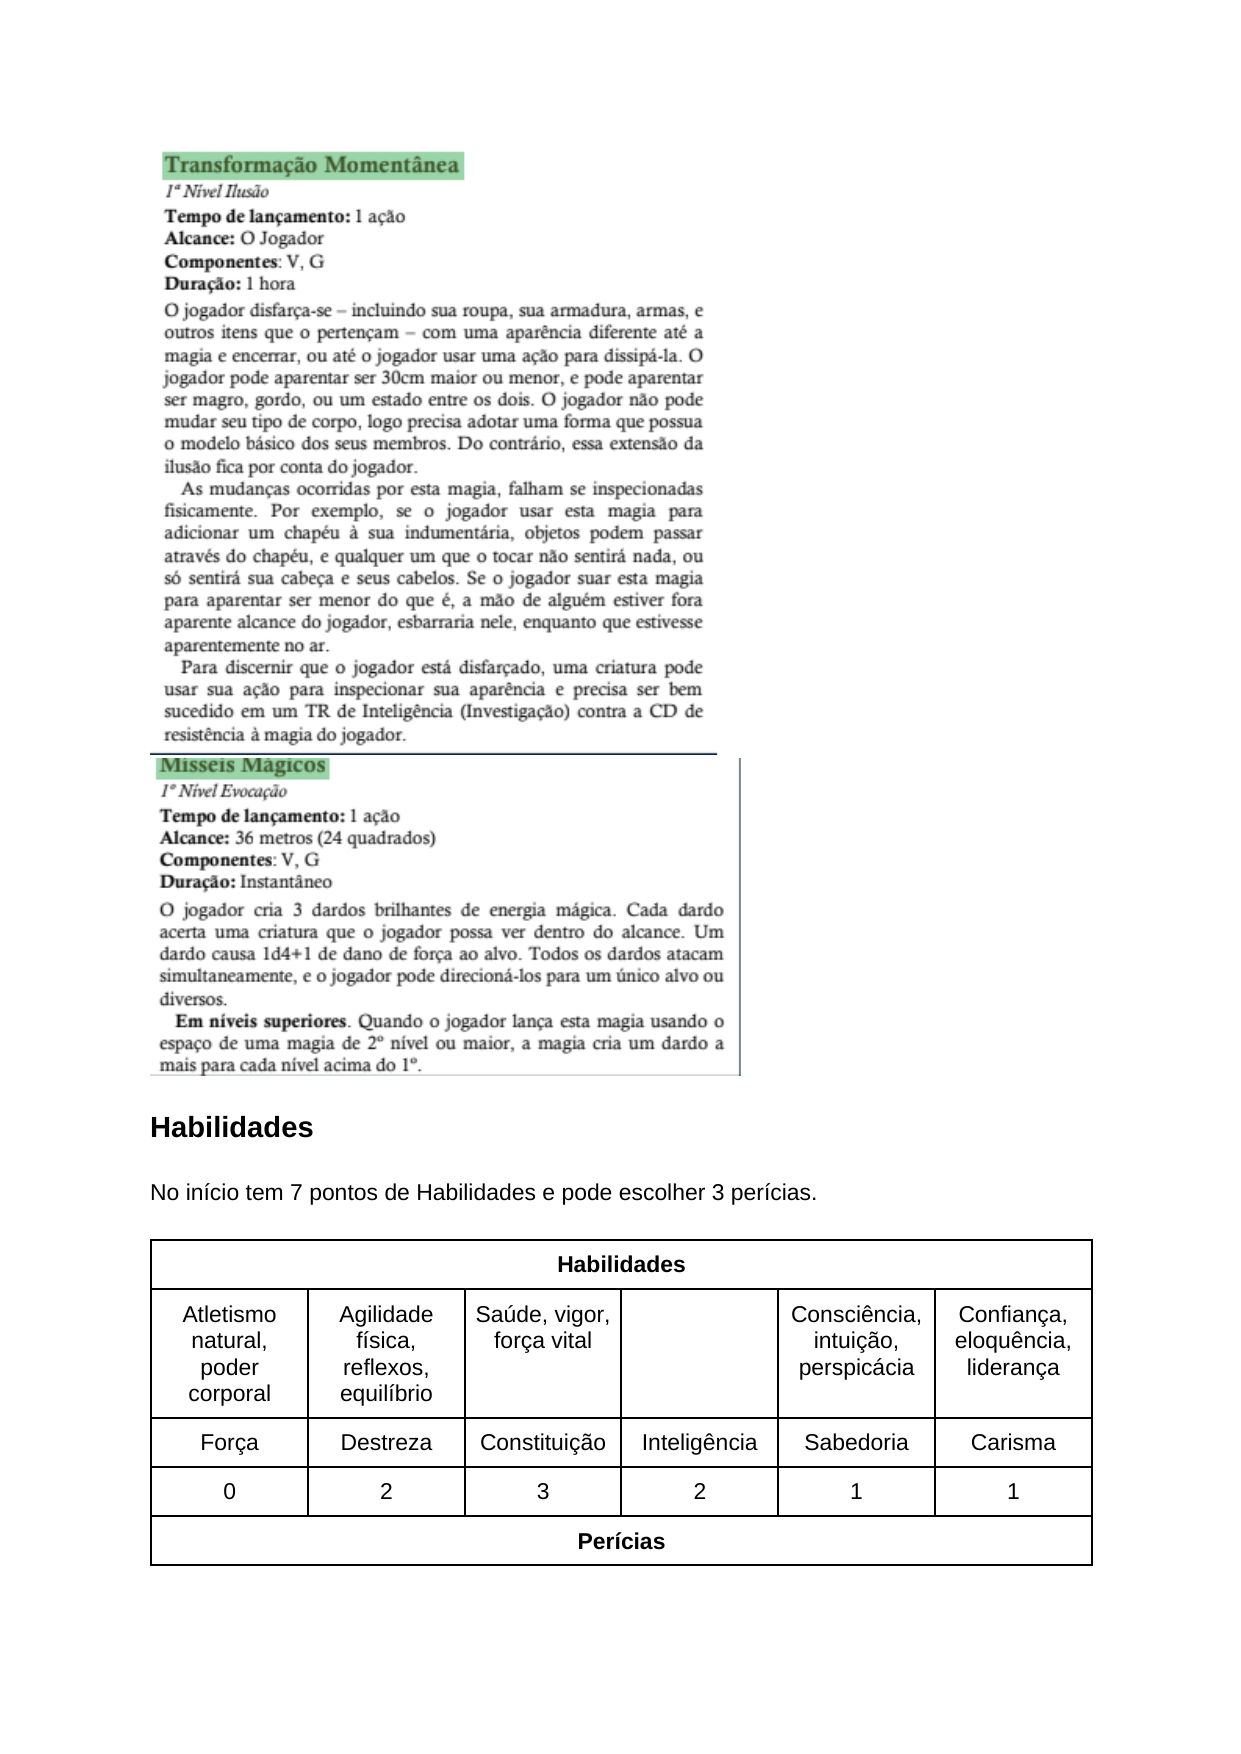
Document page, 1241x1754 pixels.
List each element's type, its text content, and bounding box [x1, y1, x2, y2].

table_cell [622, 1290, 777, 1417]
table_cell Confiança, eloquência, liderança [936, 1290, 1091, 1417]
picture [150, 758, 741, 1076]
table_cell Inteligência [622, 1419, 777, 1466]
picture [150, 150, 718, 755]
table_cell 2 [309, 1468, 464, 1515]
table_cell Destreza [309, 1419, 464, 1466]
table_header Habilidades [152, 1241, 1091, 1288]
table_cell 1 [936, 1468, 1091, 1515]
table_cell Atletismo natural, poder corporal [152, 1290, 307, 1417]
table_cell 1 [779, 1468, 934, 1515]
table_cell Força [152, 1419, 307, 1466]
table_cell 0 [152, 1468, 307, 1515]
table_cell 3 [466, 1468, 620, 1515]
table_cell Agilidade física, reflexos, equilíbrio [309, 1290, 464, 1417]
table_cell Carisma [936, 1419, 1091, 1466]
table_cell Sabedoria [779, 1419, 934, 1466]
table_cell Perícias [152, 1517, 1091, 1564]
text No início tem 7 pontos de Habilidades e pode escolher 3 perícias. [150, 1178, 1090, 1205]
table_cell Constituição [466, 1419, 620, 1466]
text Habilidades [150, 1110, 1090, 1143]
table_cell Consciência, intuição, perspicácia [779, 1290, 934, 1417]
table_cell Saúde, vigor, força vital [466, 1290, 620, 1417]
table_cell 2 [622, 1468, 777, 1515]
